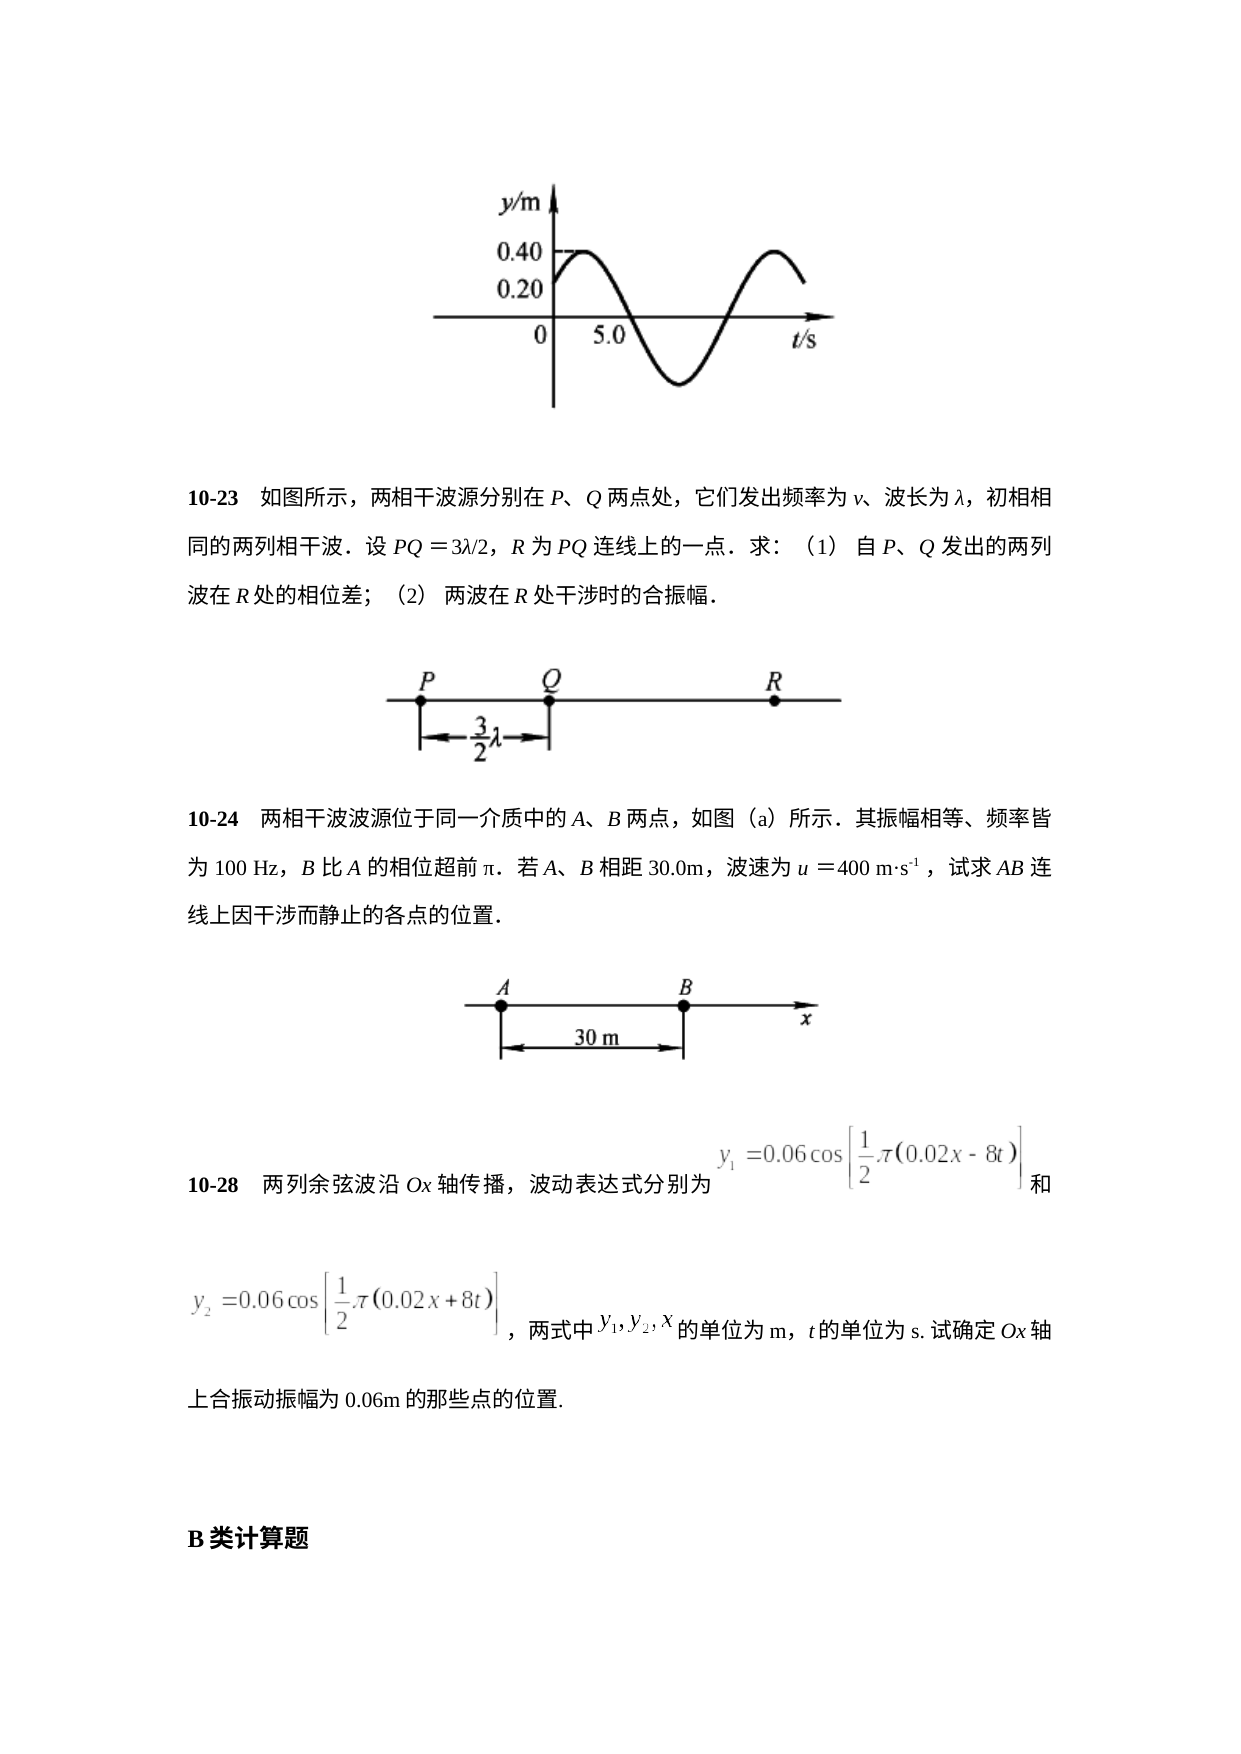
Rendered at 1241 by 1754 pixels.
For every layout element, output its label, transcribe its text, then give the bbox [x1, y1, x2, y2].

text 10-28 两列余弦波沿Ox轴传播，波动表达式分别为和，两式中的单位为m，t的单位为s. 试确定Ox轴上合振动振幅为0.06m的那些点的位置. [187, 1122, 1053, 1414]
picture [388, 162, 852, 413]
text 10-23 如图所示，两相干波源分别在P、Q 两点处，它们发出频率为ν、波长为λ，初相相同的两列相干波．设PQ ＝3λ/2，R 为PQ 连线上的一点．求：（1） 自P、Q 发出的两列波在R处的相位差；（2） 两波在R 处干涉时的合振幅． [187, 480, 1053, 610]
text B类计算题 [187, 1504, 1053, 1569]
picture [356, 625, 884, 765]
picture [408, 946, 832, 1079]
text 10-24 两相干波波源位于同一介质中的A、B 两点，如图（a）所示．其振幅相等、频率皆为100 Hz，B 比A 的相位超前π．若A、B 相距，波速为u ＝·s-1 ，试求AB 连线上因干涉而静止的各点的位置． [187, 801, 1053, 931]
